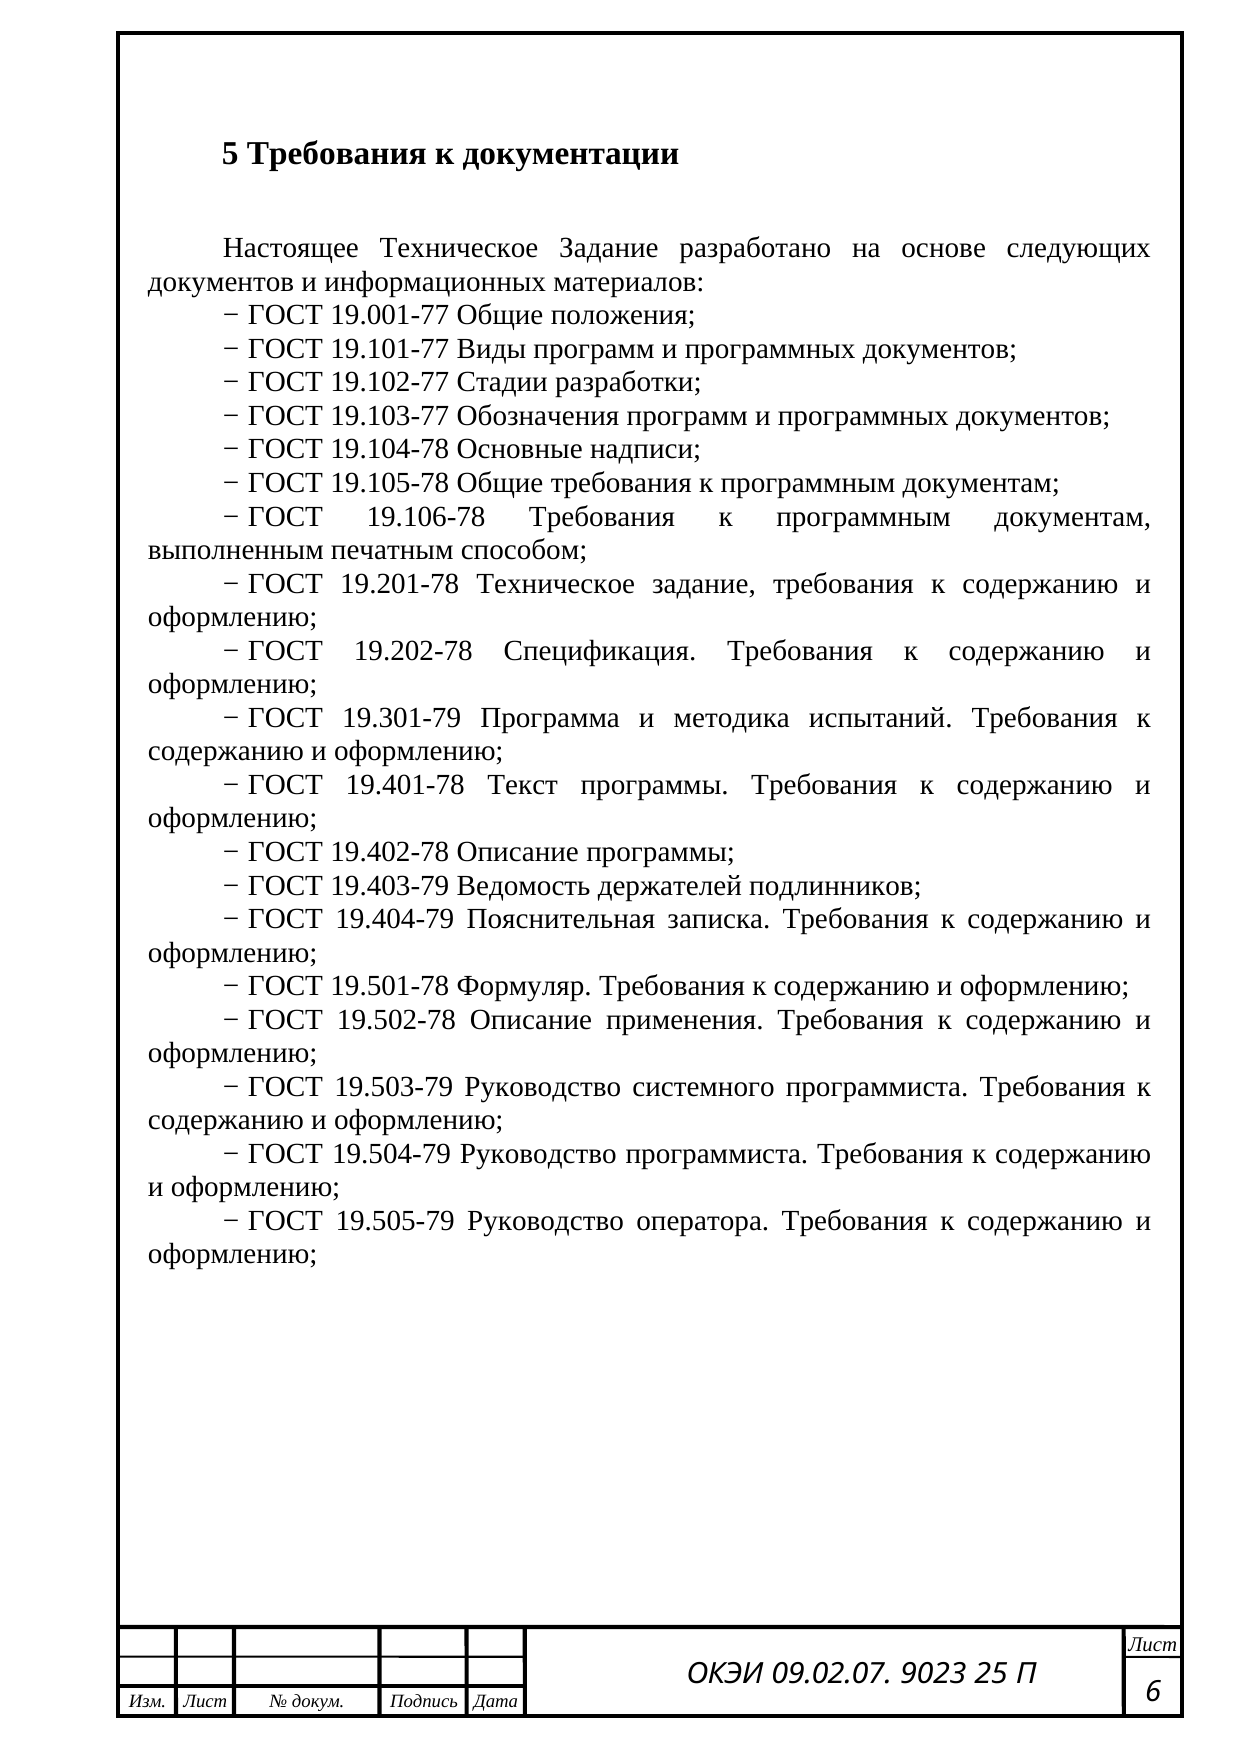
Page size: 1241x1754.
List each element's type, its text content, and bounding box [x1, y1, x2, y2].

list ГОСТ 19.404-79 Пояснительная записка. Требования к содержанию и оформлению; [148, 901, 1152, 968]
list ГОСТ 19.403-79 Ведомость держателей подлинников; [148, 868, 1152, 901]
text 5 Требования к документации [148, 133, 1152, 171]
list ГОСТ 19.402-78 Описание программы; [148, 834, 1152, 868]
list ГОСТ 19.504-79 Руководство программиста. Требования к содержанию и оформлению; [148, 1136, 1152, 1203]
list ГОСТ 19.104-78 Основные надписи; [148, 432, 1152, 465]
list ГОСТ 19.103-77 Обозначения программ и программных документов; [148, 398, 1152, 432]
list ГОСТ 19.202-78 Спецификация. Требования к содержанию и оформлению; [148, 633, 1152, 700]
list ГОСТ 19.102-77 Стадии разработки; [148, 364, 1152, 398]
list ГОСТ 19.201-78 Техническое задание, требования к содержанию и оформлению; [148, 566, 1152, 633]
list ГОСТ 19.106-78 Требования к программным документам, выполненным печатным способом; [148, 499, 1152, 566]
list ГОСТ 19.502-78 Описание применения. Требования к содержанию и оформлению; [148, 1002, 1152, 1069]
list ГОСТ 19.501-78 Формуляр. Требования к содержанию и оформлению; [148, 968, 1152, 1002]
list ГОСТ 19.001-77 Общие положения; [148, 297, 1152, 331]
list ГОСТ 19.505-79 Руководство оператора. Требования к содержанию и оформлению; [148, 1203, 1152, 1270]
list ГОСТ 19.503-79 Руководство системного программиста. Требования к содержанию и оформлению; [148, 1069, 1152, 1136]
list ГОСТ 19.401-78 Текст программы. Требования к содержанию и оформлению; [148, 767, 1152, 834]
list ГОСТ 19.301-79 Программа и методика испытаний. Требования к содержанию и оформлению; [148, 700, 1152, 767]
list ГОСТ 19.101-77 Виды программ и программных документов; [148, 331, 1152, 364]
text Настоящее Техническое Задание разработано на основе следующих документов и информационных материалов: [148, 230, 1152, 297]
list ГОСТ 19.105-78 Общие требования к программным документам; [148, 465, 1152, 499]
